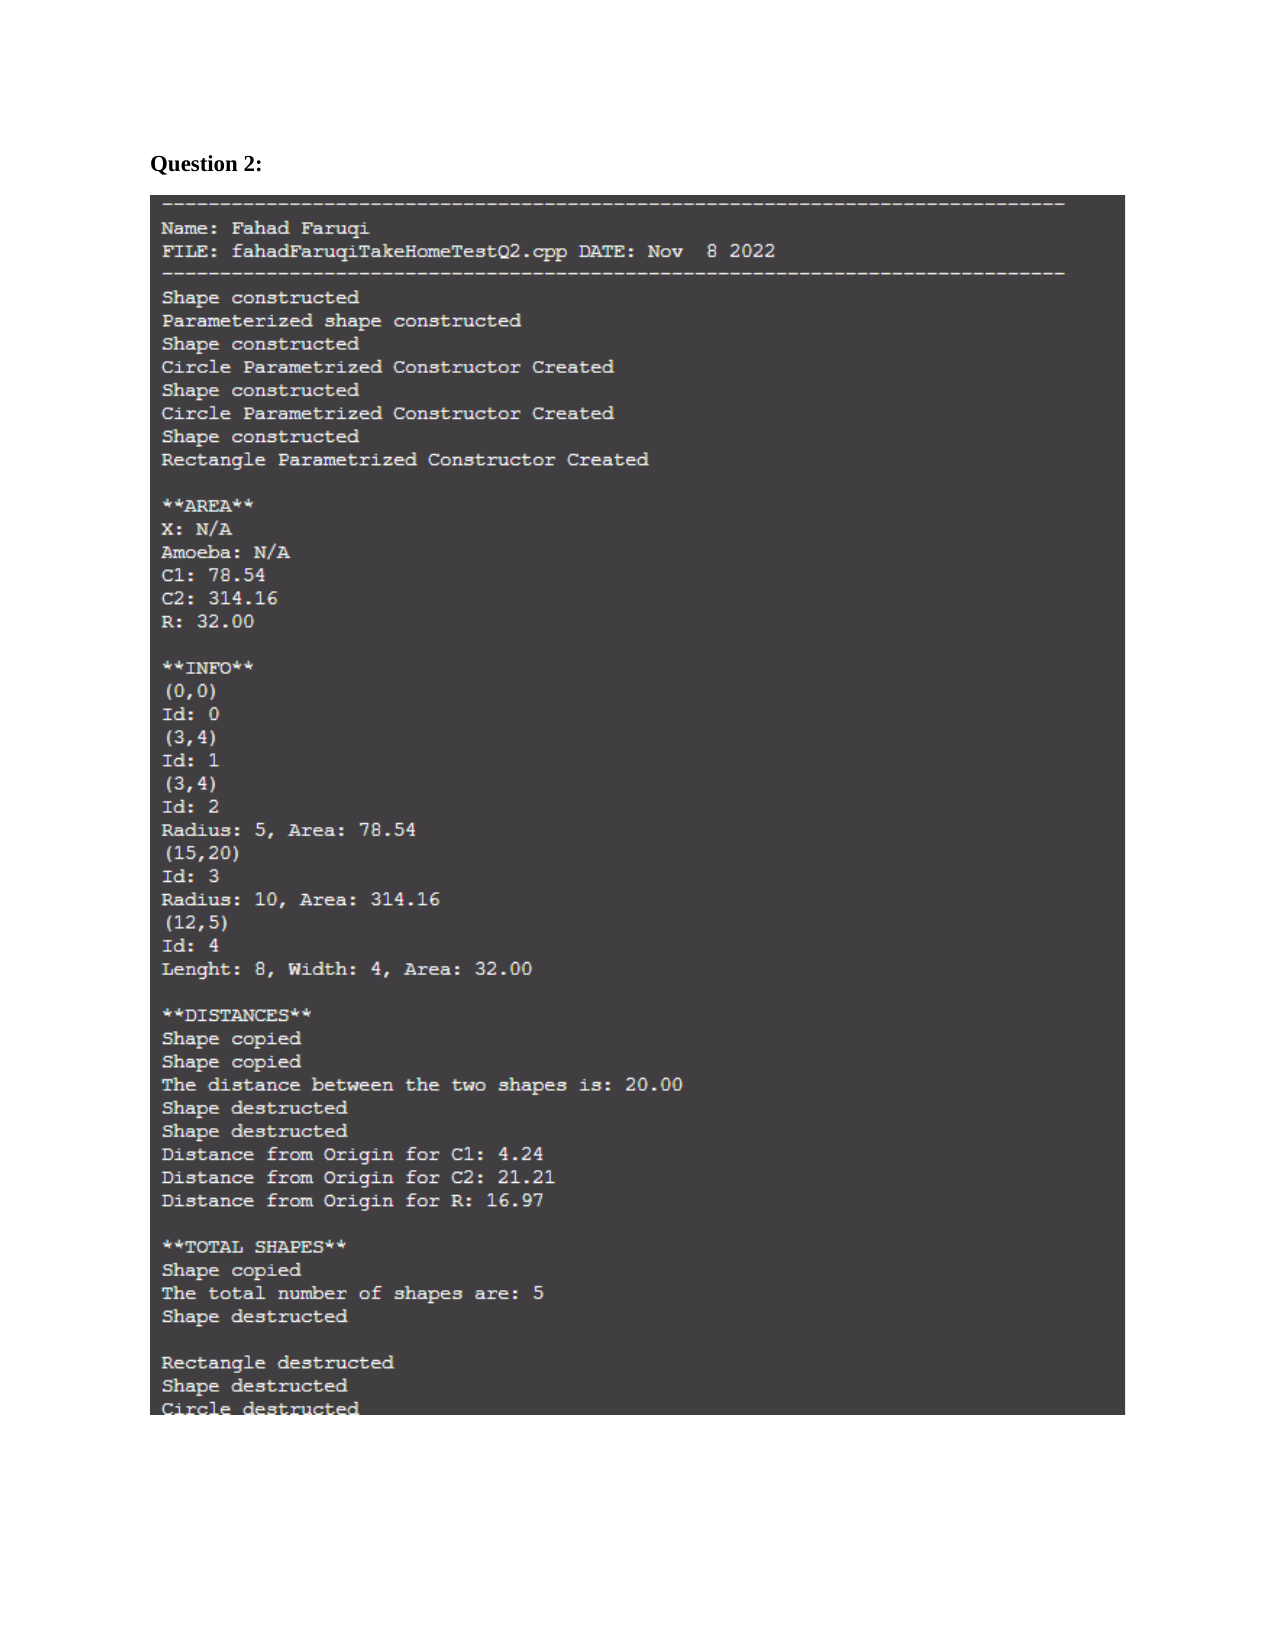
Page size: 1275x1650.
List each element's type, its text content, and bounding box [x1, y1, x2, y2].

text Question 2: [150, 150, 1125, 176]
picture [150, 195, 1125, 1415]
